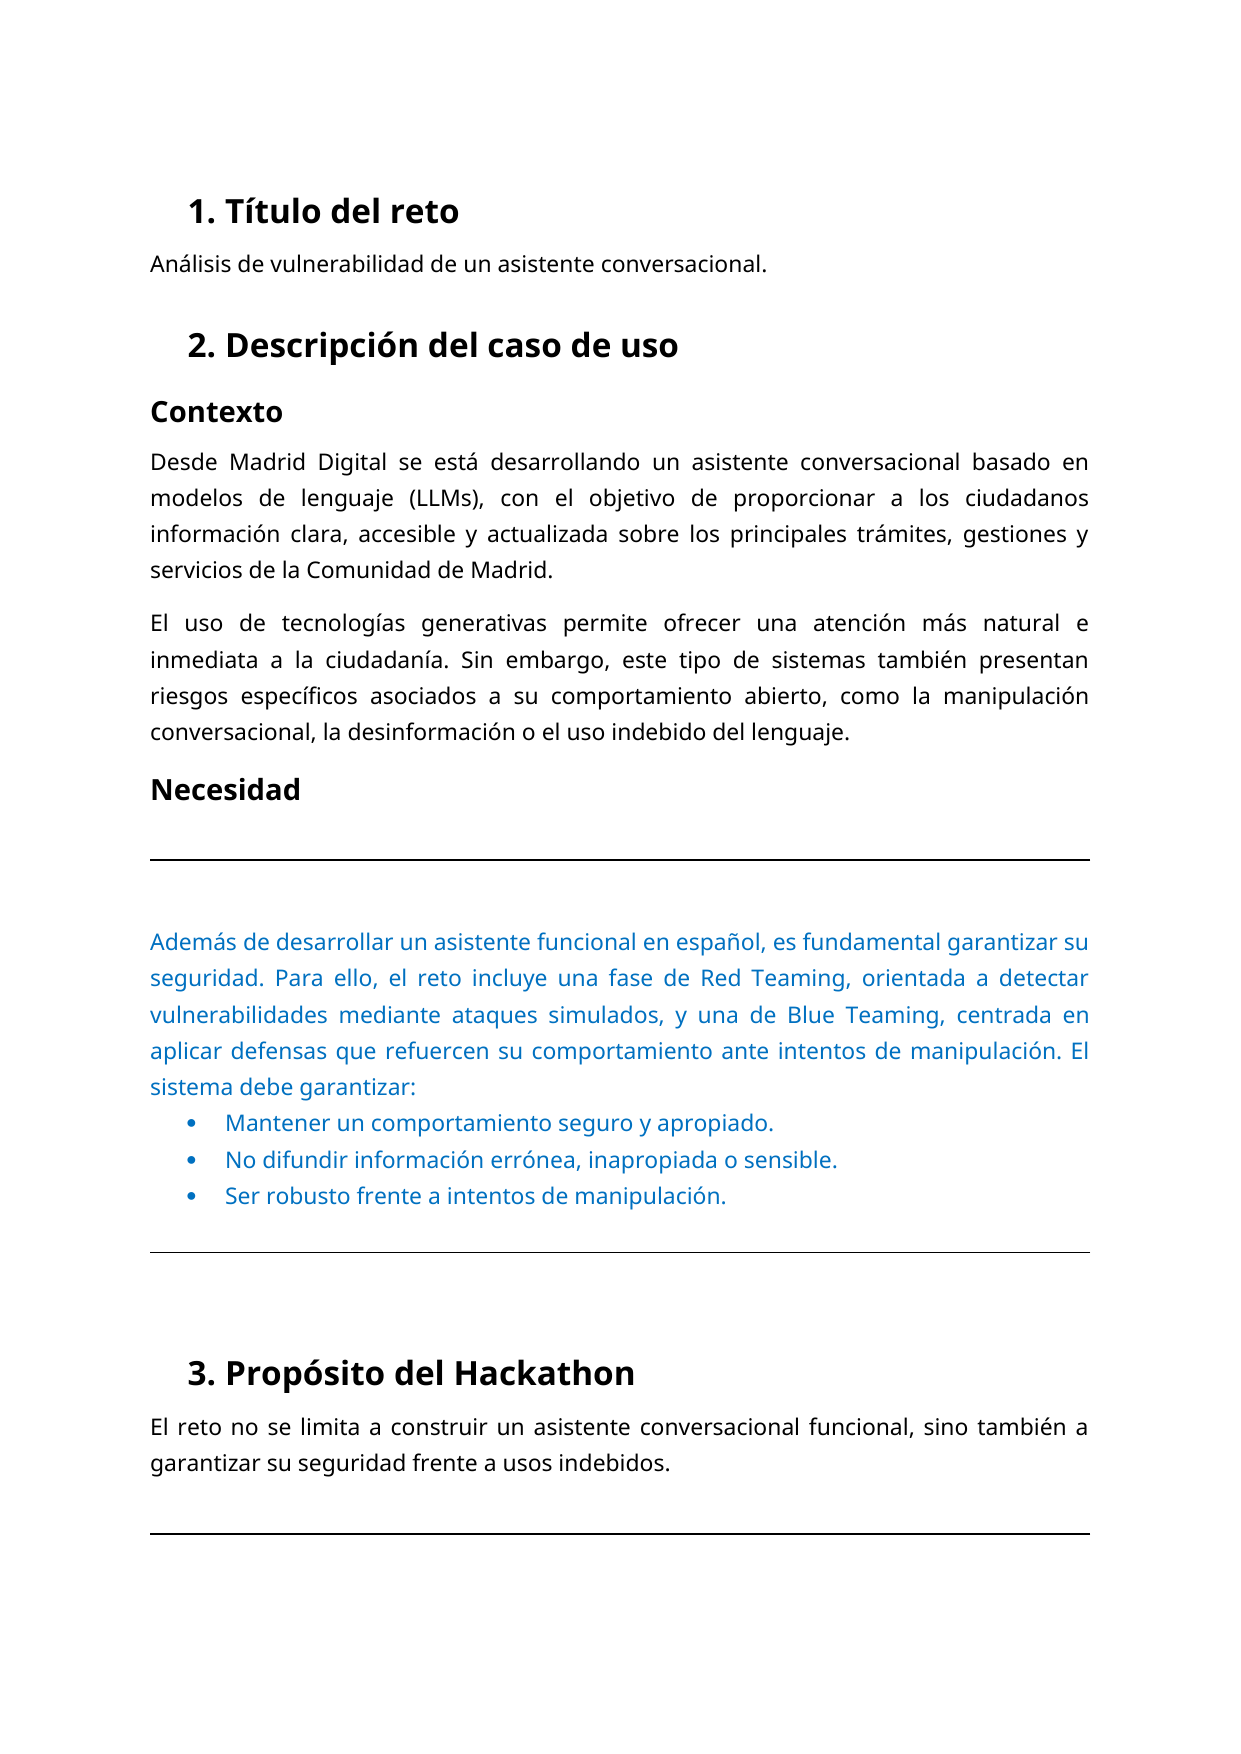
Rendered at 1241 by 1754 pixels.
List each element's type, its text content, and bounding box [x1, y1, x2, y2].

subtitle Descripción del caso de uso [187, 322, 1090, 368]
text Análisis de vulnerabilidad de un asistente conversacional. [150, 248, 1090, 280]
subtitle Necesidad [150, 769, 1090, 809]
subtitle Propósito del Hackathon [187, 1350, 1090, 1395]
text Desde Madrid Digital se está desarrollando un asistente conversacional basado en modelos de lenguaje (LLMs), con el objetivo de proporcionar a los ciudadanos información clara, accesible y actualizada sobre los principales trámites, gestiones y servicios de la Comunidad de Madrid. [150, 446, 1090, 586]
text El uso de tecnologías generativas permite ofrecer una atención más natural e inmediata a la ciudadanía. Sin embargo, este tipo de sistemas también presentan riesgos específicos asociados a su comportamiento abierto, como la manipulación conversacional, la desinformación o el uso indebido del lenguaje. [150, 607, 1090, 747]
text Además de desarrollar un asistente funcional en español, es fundamental garantizar su seguridad. Para ello, el reto incluye una fase de Red Teaming, orientada a detectar vulnerabilidades mediante ataques simulados, y una de Blue Teaming, centrada en aplicar defensas que refuercen su comportamiento ante intentos de manipulación. El sistema debe garantizar: [150, 926, 1090, 1102]
text El reto no se limita a construir un asistente conversacional funcional, sino también a garantizar su seguridad frente a usos indebidos. [150, 1411, 1090, 1478]
list Mantener un comportamiento seguro y apropiado. [187, 1107, 1090, 1138]
list No difundir información errónea, inapropiada o sensible. [187, 1143, 1090, 1175]
subtitle Contexto [150, 391, 1090, 431]
subtitle Título del reto [187, 187, 1090, 233]
list Ser robusto frente a intentos de manipulación. [187, 1180, 1090, 1211]
